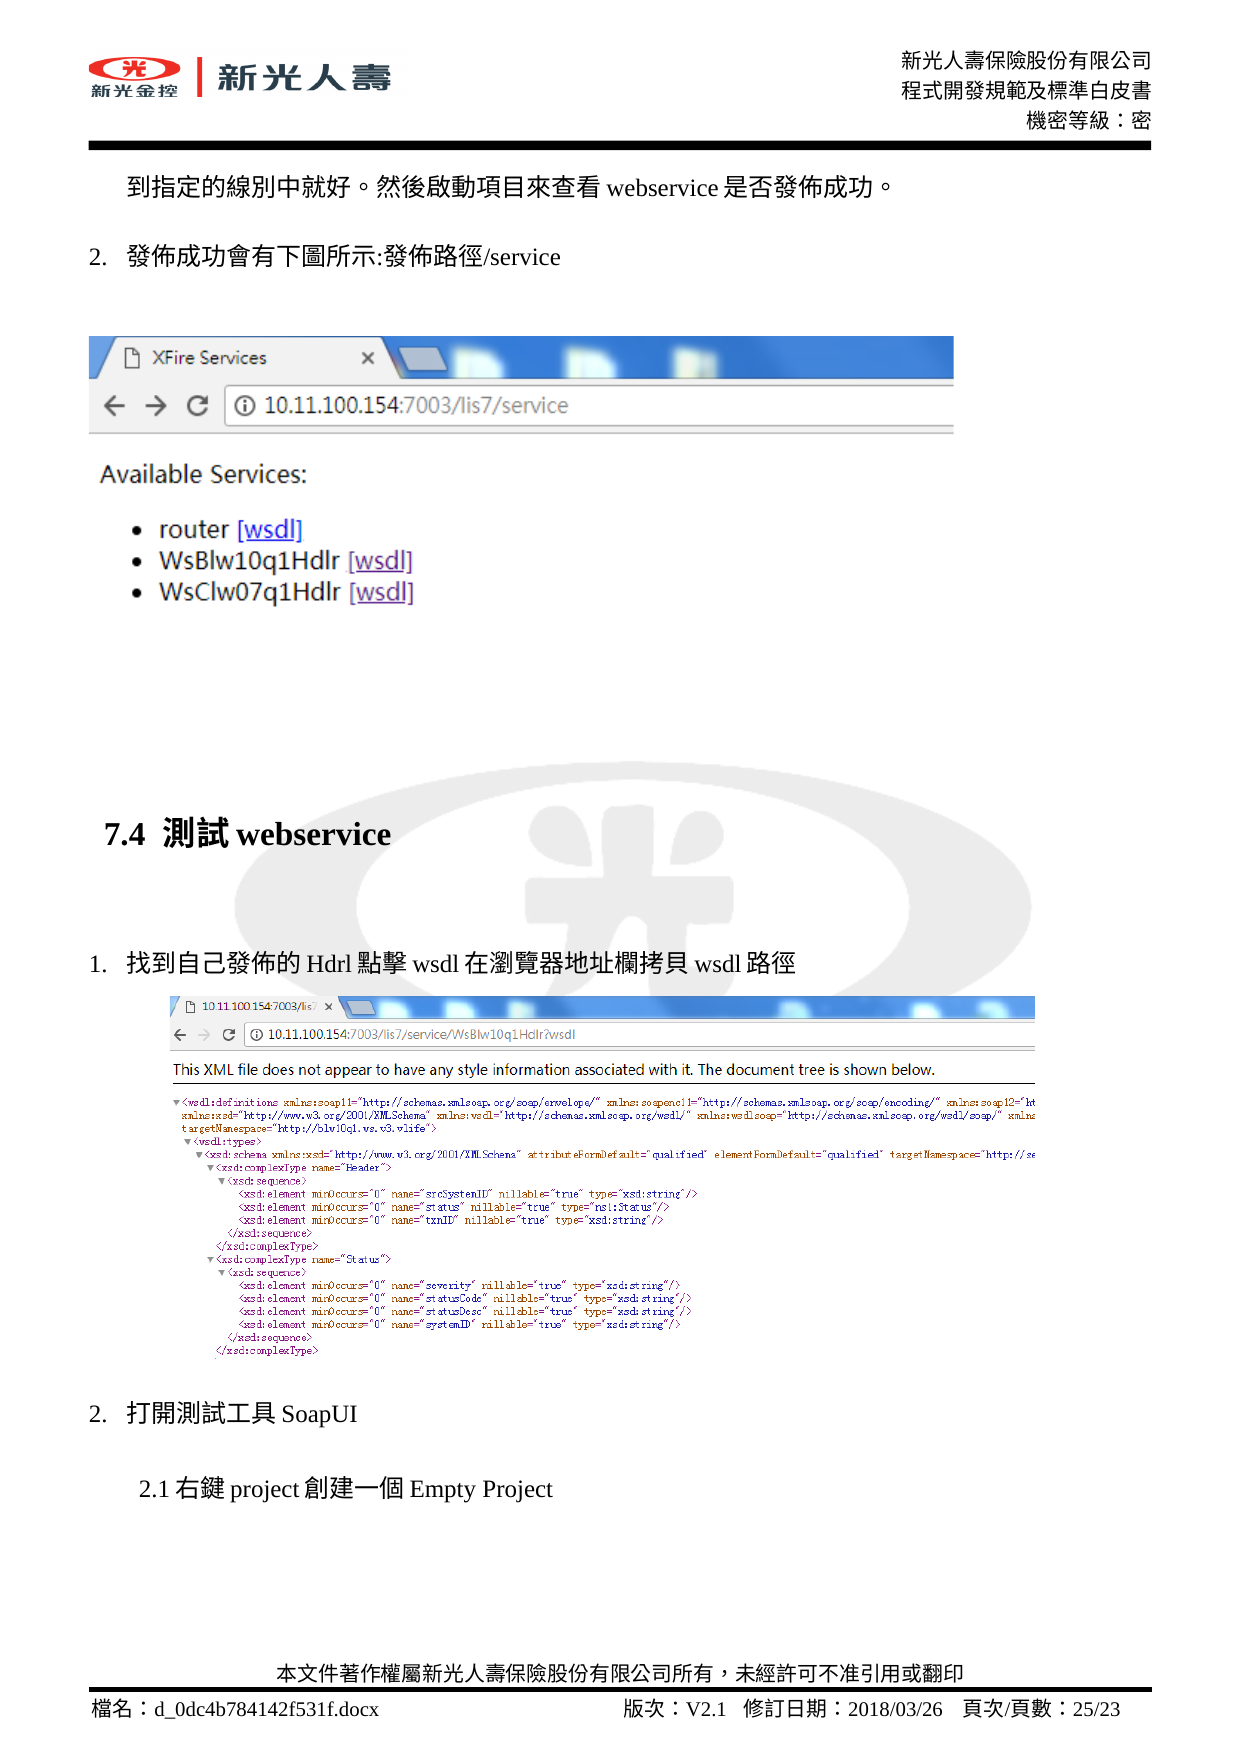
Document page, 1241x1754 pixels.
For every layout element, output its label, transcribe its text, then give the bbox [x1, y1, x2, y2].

list 測試webservice [103, 796, 1152, 865]
picture [169, 996, 1035, 1359]
picture [88, 41, 414, 97]
list 發佈成功會有下圖所示:發佈路徑/service [89, 220, 1152, 289]
list 找到自己發佈的Hdrl點擊wsdl在瀏覽器地址欄拷貝wsdl路徑 [89, 927, 1152, 996]
list 打開測試工具SoapUI [89, 1377, 1152, 1446]
picture [88, 336, 954, 739]
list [89, 151, 1152, 220]
list 2.1右鍵project創建一個Empty Project [139, 1452, 1152, 1521]
